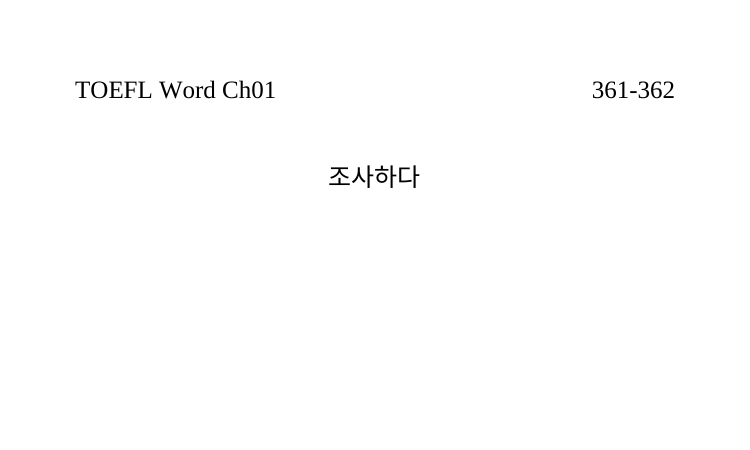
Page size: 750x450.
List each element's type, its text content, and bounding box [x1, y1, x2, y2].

text 조사하다 [75, 158, 673, 194]
